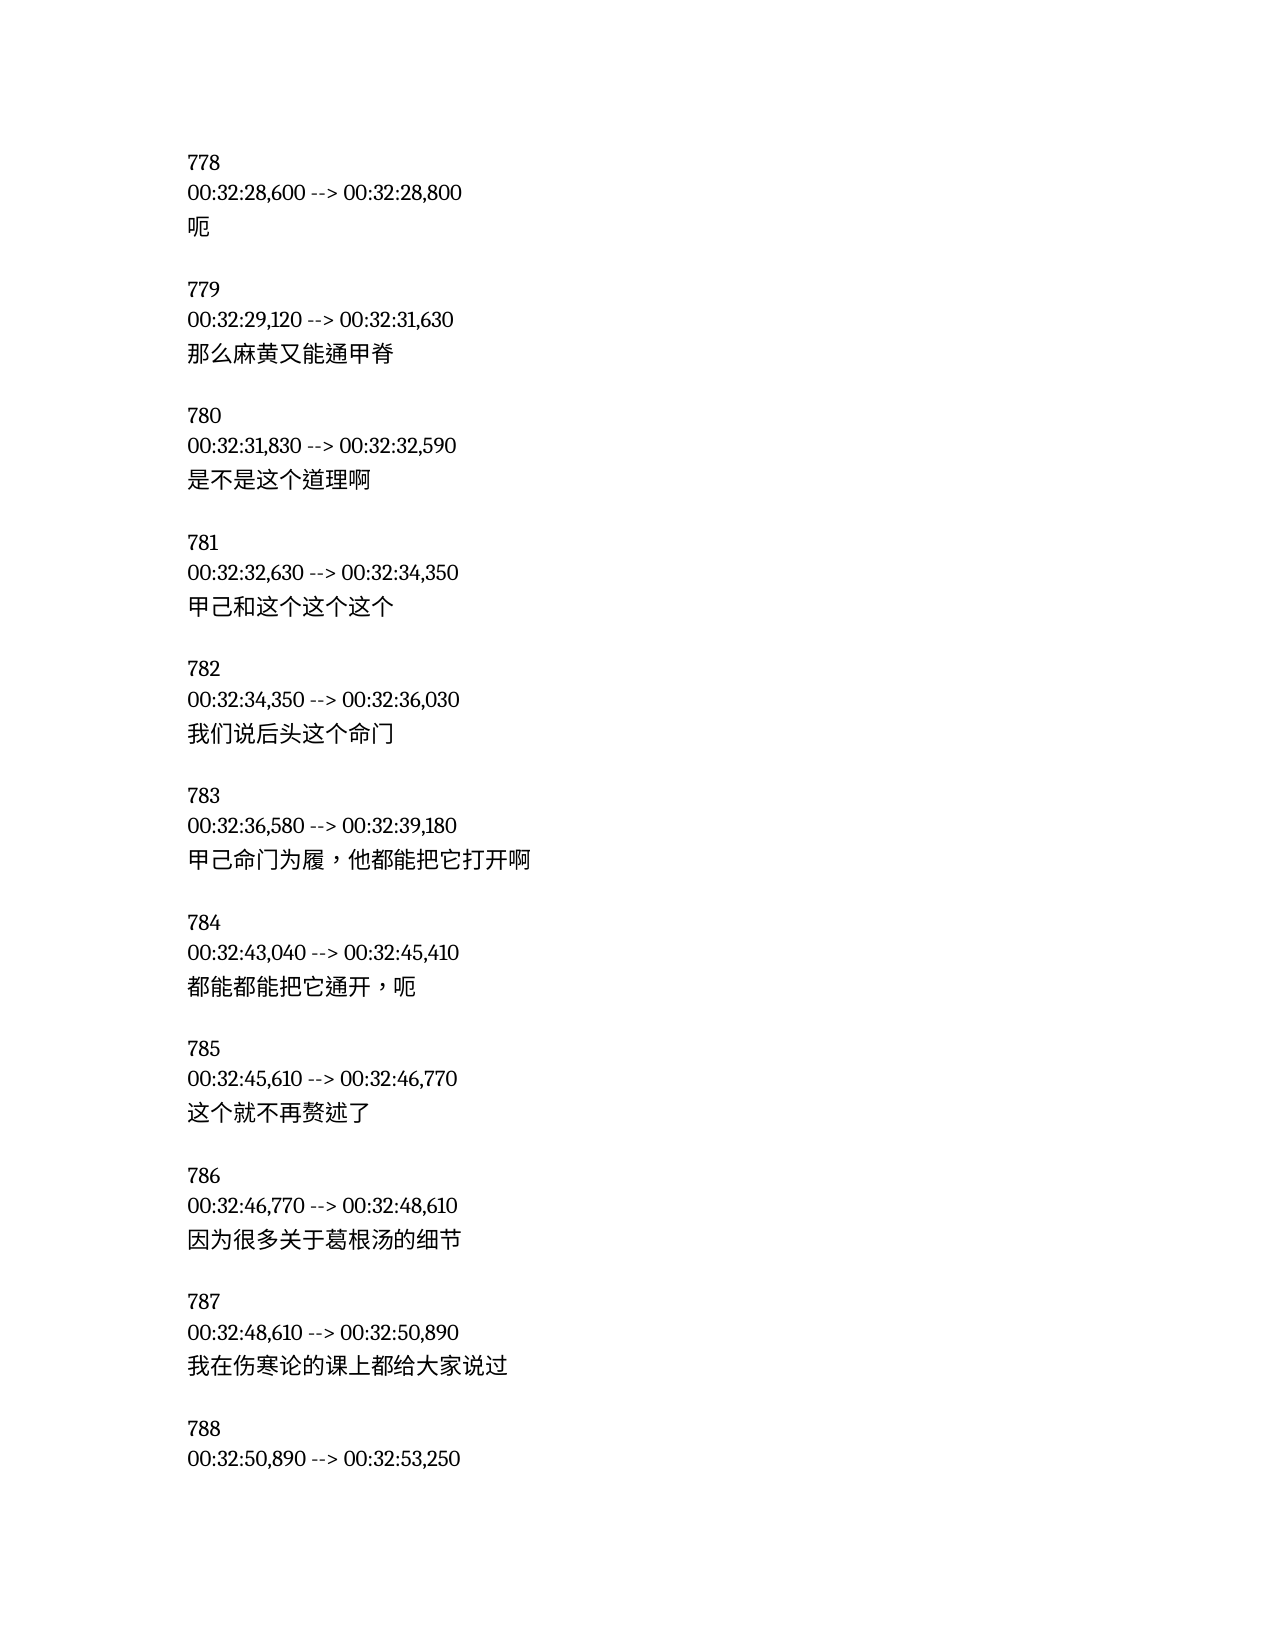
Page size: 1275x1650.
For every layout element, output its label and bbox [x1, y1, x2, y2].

text [187, 150, 1087, 1472]
